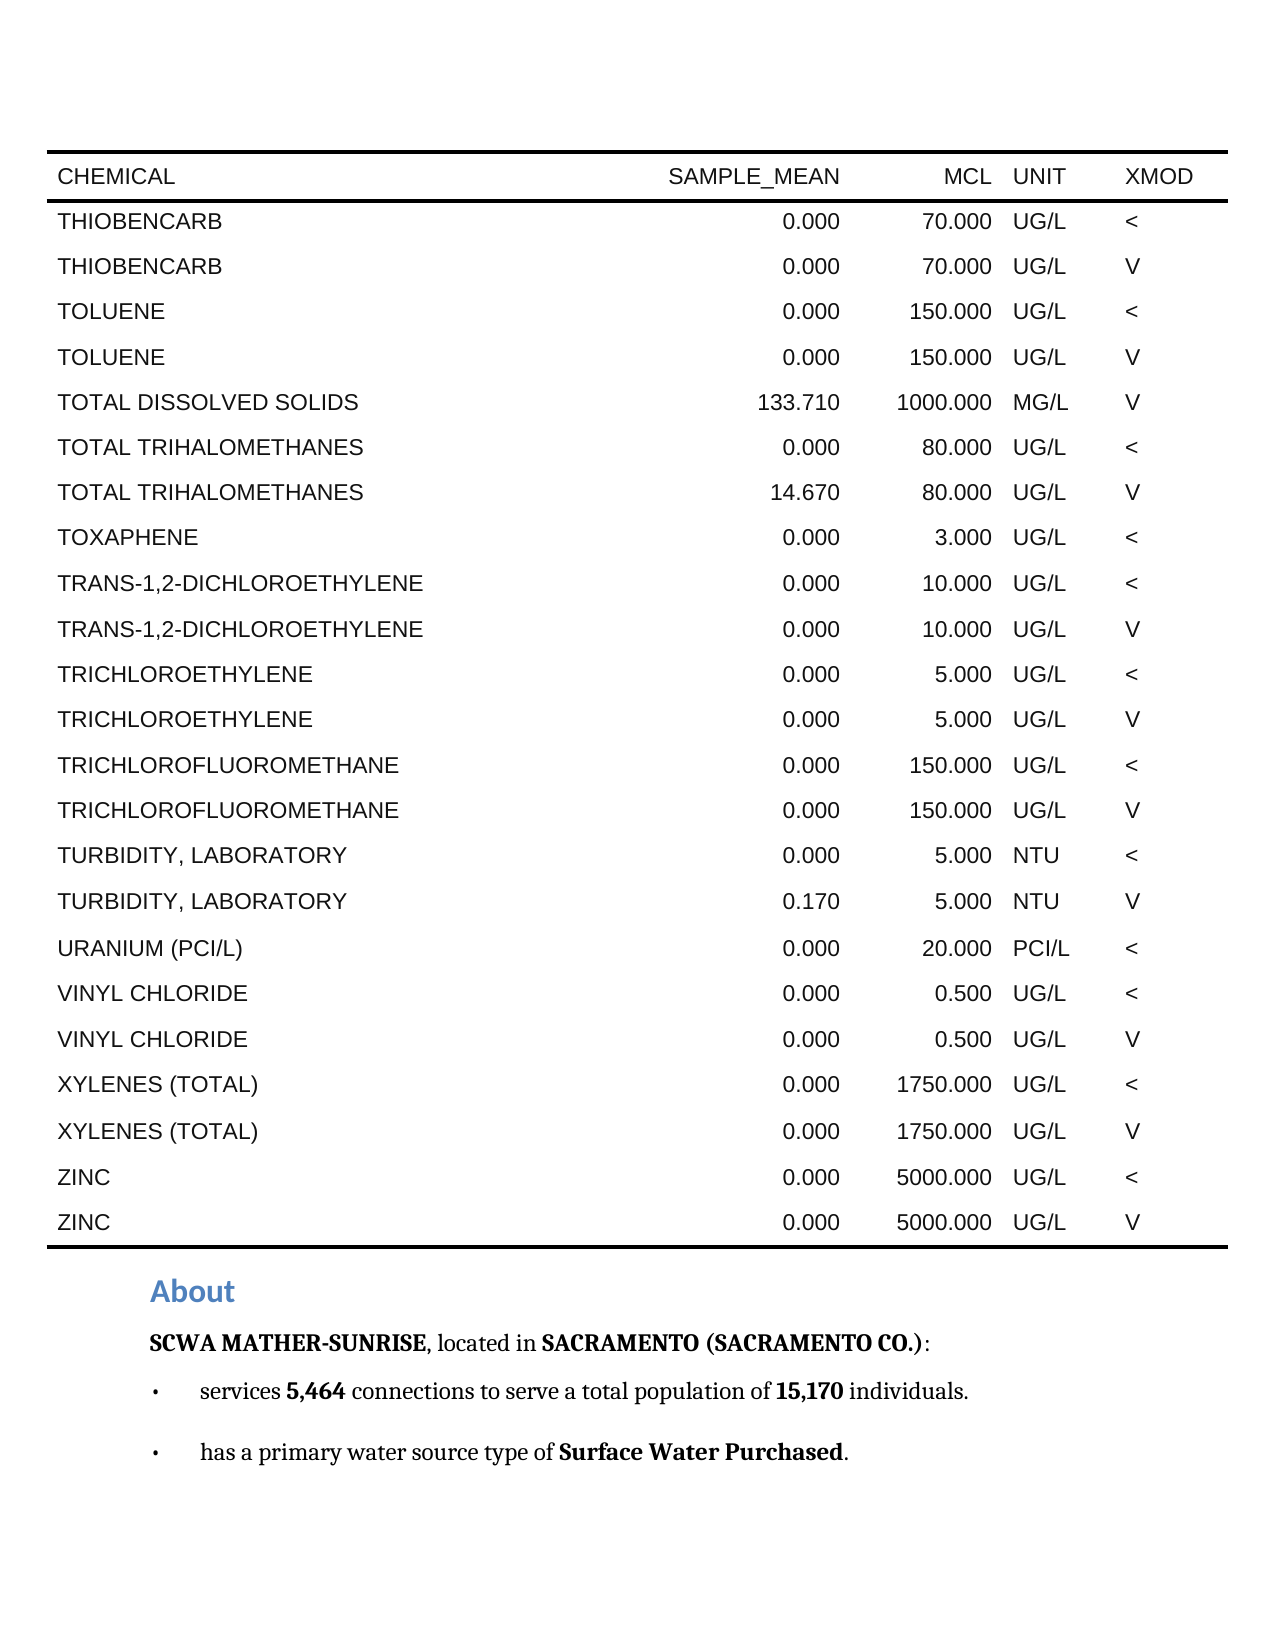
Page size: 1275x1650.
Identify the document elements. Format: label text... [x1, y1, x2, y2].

table_cell 133.710 [638, 379, 850, 424]
table_cell ZINC [47, 1155, 638, 1200]
table_cell TOTAL TRIHALOMETHANES [47, 425, 638, 470]
table_cell < [1114, 1155, 1228, 1200]
table_cell UG/L [1002, 1108, 1114, 1154]
table_cell < [1114, 560, 1228, 606]
list has a primary water source type of Surface Water Purchased. [150, 1438, 1125, 1467]
table_cell V [1114, 1108, 1228, 1154]
table_cell NTU [1002, 833, 1114, 878]
table_cell TOTAL DISSOLVED SOLIDS [47, 379, 638, 424]
table_cell 0.000 [638, 1061, 850, 1108]
table_cell 0.000 [638, 244, 850, 289]
table_cell < [1114, 203, 1228, 244]
table_cell 0.500 [850, 1016, 1002, 1061]
table_header MCL [850, 154, 1002, 198]
table_cell 150.000 [850, 334, 1002, 379]
table_cell 0.000 [638, 971, 850, 1016]
table_cell V [1114, 334, 1228, 379]
table_cell 0.000 [638, 606, 850, 652]
table_cell 0.000 [638, 833, 850, 878]
table_cell 0.000 [638, 652, 850, 697]
table_cell UG/L [1002, 1200, 1114, 1245]
table_cell 80.000 [850, 470, 1002, 515]
table_cell THIOBENCARB [47, 203, 638, 244]
table_cell 0.000 [638, 697, 850, 742]
table_cell THIOBENCARB [47, 244, 638, 289]
table_cell 5000.000 [850, 1155, 1002, 1200]
table_cell NTU [1002, 879, 1114, 924]
table_cell TRICHLOROETHYLENE [47, 697, 638, 742]
table_cell 0.000 [638, 924, 850, 971]
table_cell UG/L [1002, 203, 1114, 244]
table_cell < [1114, 515, 1228, 560]
table_cell UG/L [1002, 971, 1114, 1016]
table_cell < [1114, 652, 1228, 697]
table_cell 0.000 [638, 203, 850, 244]
table_cell TRICHLOROETHYLENE [47, 652, 638, 697]
table_cell < [1114, 971, 1228, 1016]
table_cell XYLENES (TOTAL) [47, 1108, 638, 1154]
table_cell TRANS-1,2-DICHLOROETHYLENE [47, 560, 638, 606]
table_cell V [1114, 470, 1228, 515]
table_cell VINYL CHLORIDE [47, 1016, 638, 1061]
table_cell < [1114, 833, 1228, 878]
table_cell UG/L [1002, 560, 1114, 606]
table_cell MG/L [1002, 379, 1114, 424]
table_cell ZINC [47, 1200, 638, 1245]
table_cell 0.000 [638, 1155, 850, 1200]
table_cell UG/L [1002, 788, 1114, 833]
table_cell 1750.000 [850, 1061, 1002, 1108]
list services 5,464 connections to serve a total population of 15,170 individuals. [150, 1377, 1125, 1434]
table_cell UG/L [1002, 425, 1114, 470]
table_cell UG/L [1002, 697, 1114, 742]
table_cell XYLENES (TOTAL) [47, 1061, 638, 1108]
table_cell 80.000 [850, 425, 1002, 470]
table_cell V [1114, 697, 1228, 742]
table_cell TOLUENE [47, 334, 638, 379]
table_cell 0.000 [638, 1200, 850, 1245]
table_cell URANIUM (PCI/L) [47, 924, 638, 971]
table_cell 5000.000 [850, 1200, 1002, 1245]
table_cell 0.000 [638, 515, 850, 560]
text SCWA MATHER-SUNRISE, located in SACRAMENTO (SACRAMENTO CO.): [150, 1329, 1125, 1358]
table_header XMOD [1114, 154, 1228, 198]
table_cell TRICHLOROFLUOROMETHANE [47, 788, 638, 833]
table_cell TRICHLOROFLUOROMETHANE [47, 742, 638, 787]
table_cell 0.000 [638, 788, 850, 833]
table_cell VINYL CHLORIDE [47, 971, 638, 1016]
table_cell UG/L [1002, 652, 1114, 697]
table_cell UG/L [1002, 515, 1114, 560]
table_cell TURBIDITY, LABORATORY [47, 879, 638, 924]
table_cell 20.000 [850, 924, 1002, 971]
table_cell UG/L [1002, 334, 1114, 379]
table_cell 0.170 [638, 879, 850, 924]
table_cell 10.000 [850, 560, 1002, 606]
table_cell < [1114, 425, 1228, 470]
table_cell UG/L [1002, 1061, 1114, 1108]
table_cell TOTAL TRIHALOMETHANES [47, 470, 638, 515]
table_cell 0.500 [850, 971, 1002, 1016]
table_cell TOXAPHENE [47, 515, 638, 560]
table_cell 5.000 [850, 833, 1002, 878]
table_cell UG/L [1002, 244, 1114, 289]
table_cell 1000.000 [850, 379, 1002, 424]
table_cell 70.000 [850, 244, 1002, 289]
table_cell TURBIDITY, LABORATORY [47, 833, 638, 878]
table_cell V [1114, 879, 1228, 924]
table_cell < [1114, 1061, 1228, 1108]
table_cell 150.000 [850, 289, 1002, 334]
table_cell 0.000 [638, 560, 850, 606]
table_cell V [1114, 606, 1228, 652]
table_cell < [1114, 924, 1228, 971]
table_cell < [1114, 289, 1228, 334]
table_header SAMPLE_MEAN [638, 154, 850, 198]
table_cell 10.000 [850, 606, 1002, 652]
table_cell 3.000 [850, 515, 1002, 560]
table_cell V [1114, 379, 1228, 424]
table_cell 0.000 [638, 1016, 850, 1061]
table_header UNIT [1002, 154, 1114, 198]
table_cell V [1114, 244, 1228, 289]
table_cell 0.000 [638, 425, 850, 470]
table_cell 150.000 [850, 742, 1002, 787]
table_cell UG/L [1002, 289, 1114, 334]
table_cell UG/L [1002, 1016, 1114, 1061]
table_cell V [1114, 788, 1228, 833]
table_cell 0.000 [638, 289, 850, 334]
table_cell PCI/L [1002, 924, 1114, 971]
table_cell 5.000 [850, 879, 1002, 924]
table_cell V [1114, 1016, 1228, 1061]
table_cell 70.000 [850, 203, 1002, 244]
table_cell < [1114, 742, 1228, 787]
table_cell 5.000 [850, 697, 1002, 742]
table_cell UG/L [1002, 1155, 1114, 1200]
table_cell 5.000 [850, 652, 1002, 697]
table_cell 14.670 [638, 470, 850, 515]
table_cell 1750.000 [850, 1108, 1002, 1154]
table_cell V [1114, 1200, 1228, 1245]
table_cell UG/L [1002, 470, 1114, 515]
table_header CHEMICAL [47, 154, 638, 198]
table_cell UG/L [1002, 742, 1114, 787]
table_cell UG/L [1002, 606, 1114, 652]
table_cell TOLUENE [47, 289, 638, 334]
table_cell 0.000 [638, 1108, 850, 1154]
table_cell 150.000 [850, 788, 1002, 833]
table_cell TRANS-1,2-DICHLOROETHYLENE [47, 606, 638, 652]
table_cell 0.000 [638, 742, 850, 787]
table_cell 0.000 [638, 334, 850, 379]
subtitle About [150, 1270, 1125, 1311]
